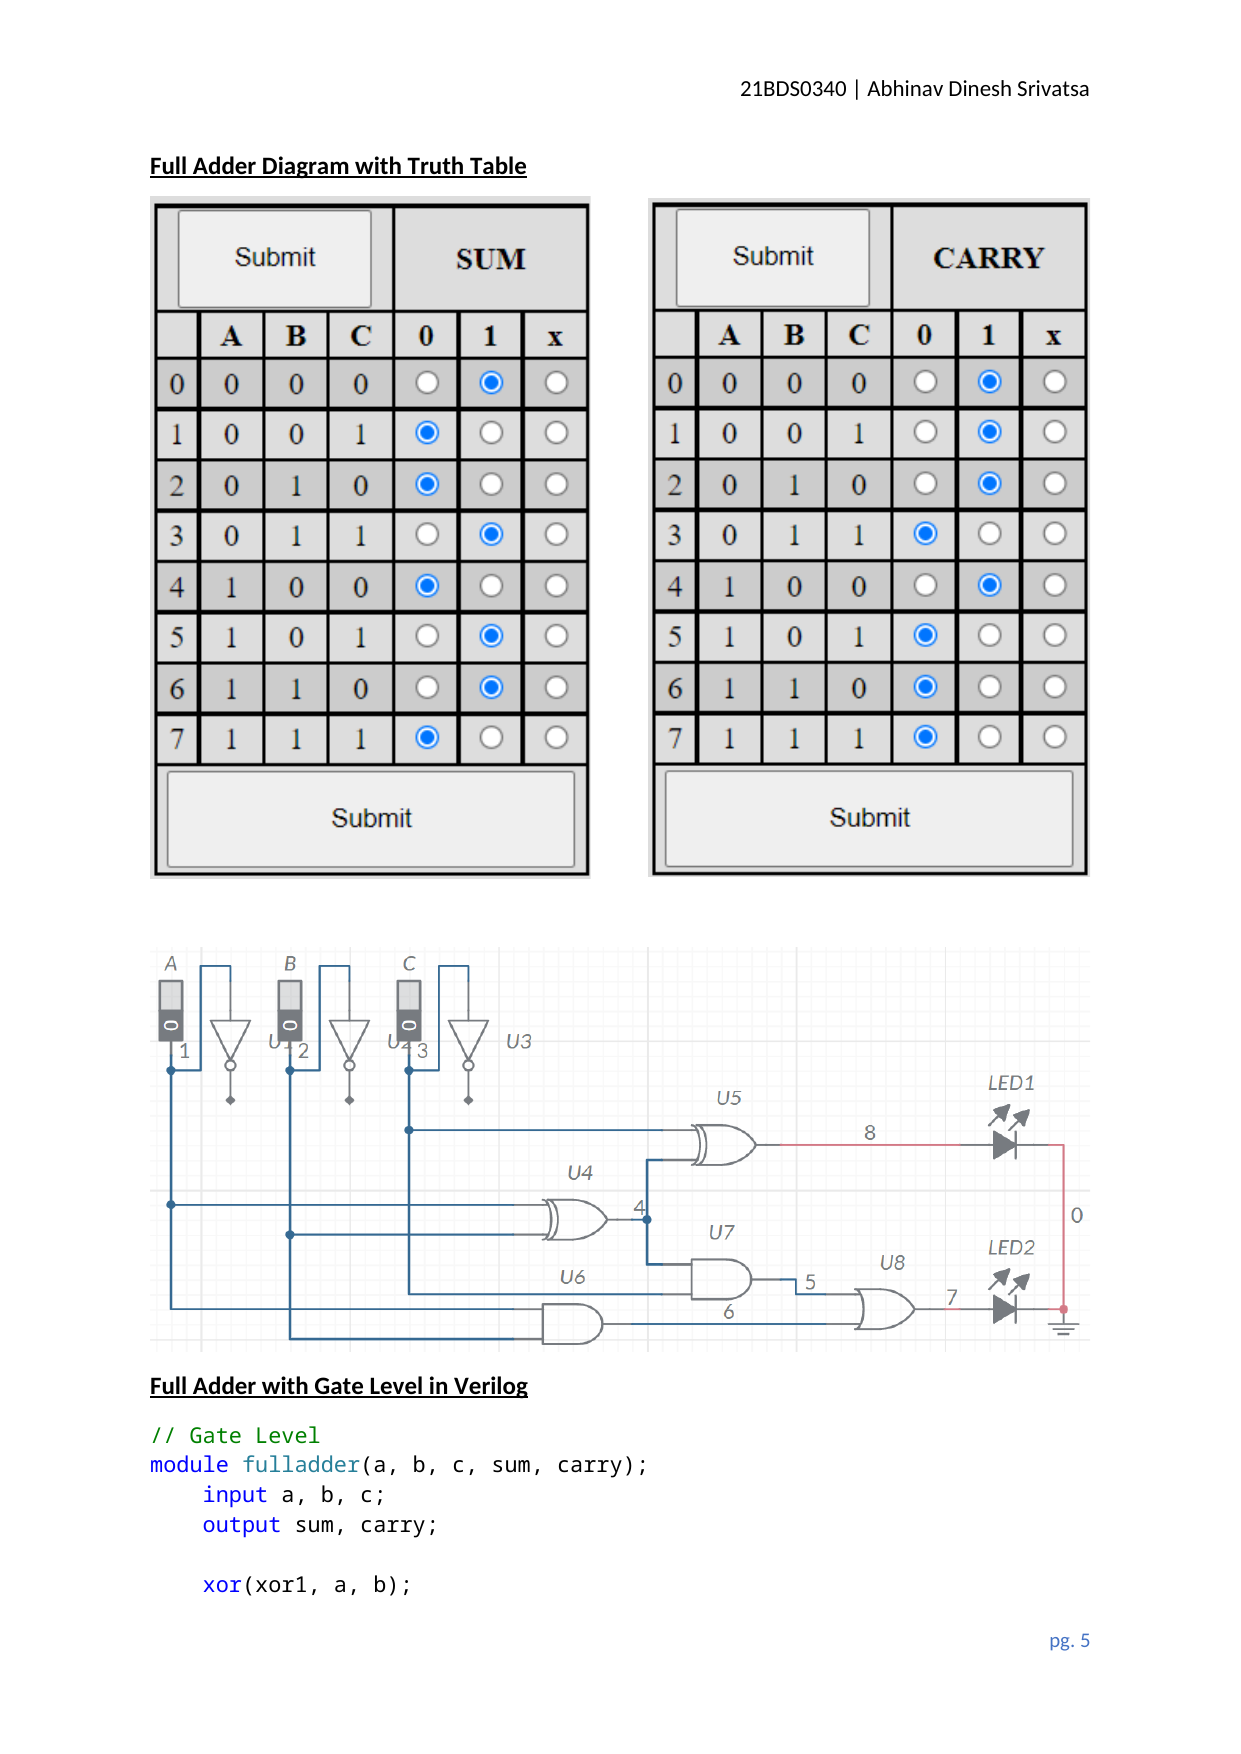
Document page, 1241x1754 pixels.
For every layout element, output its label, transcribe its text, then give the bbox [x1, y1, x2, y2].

text // Gate Level [150, 1420, 1090, 1449]
text Full Adder with Gate Level in Verilog [150, 1370, 1090, 1401]
text Full Adder Diagram with Truth Table [150, 150, 1090, 181]
picture [648, 198, 1091, 877]
text output sum, carry; [150, 1509, 1090, 1539]
text module fulladder(a, b, c, sum, carry); [150, 1449, 1090, 1479]
picture [150, 196, 591, 879]
picture [150, 947, 1091, 1352]
text xor(xor1, a, b); [150, 1569, 1090, 1598]
text input a, b, c; [150, 1479, 1090, 1509]
